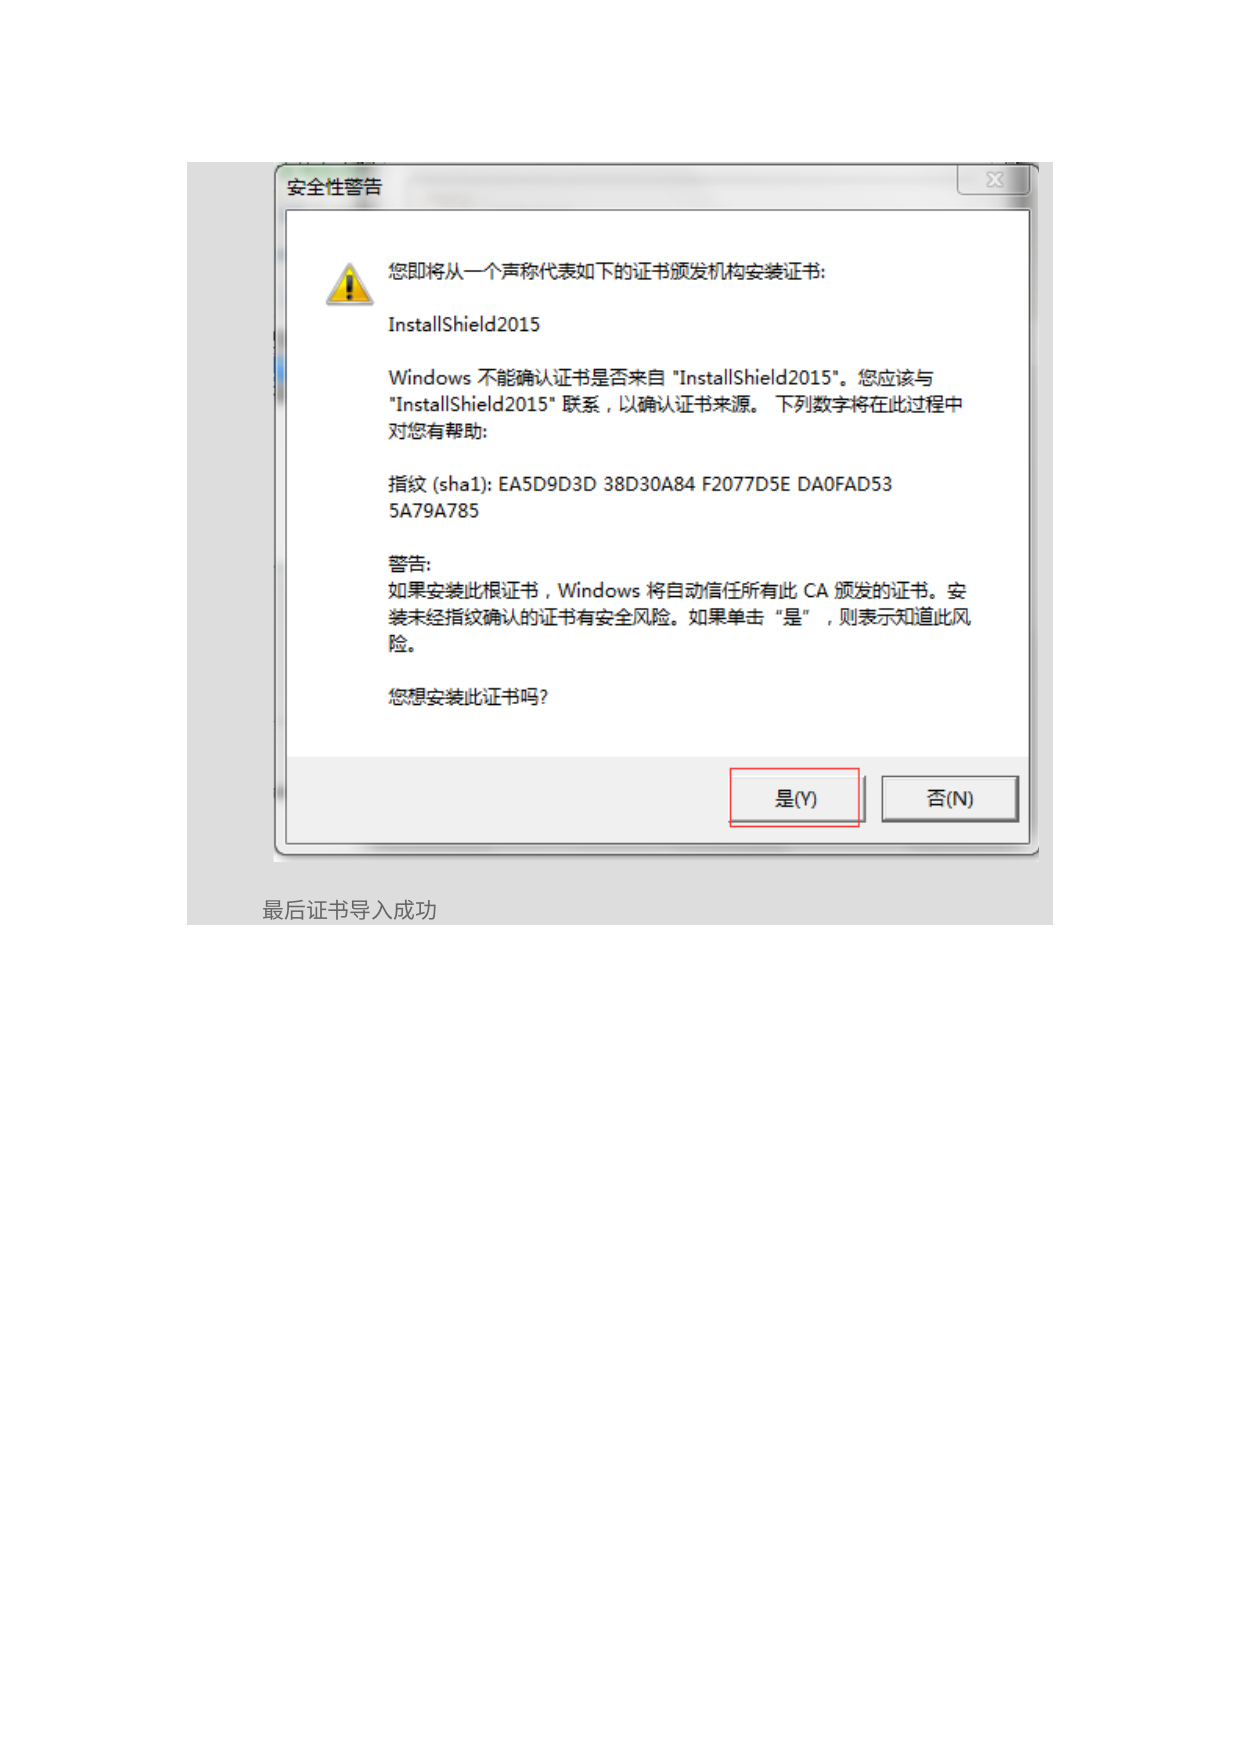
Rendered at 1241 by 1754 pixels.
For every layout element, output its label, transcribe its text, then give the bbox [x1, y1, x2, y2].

text 最后证书导入成功 [187, 893, 1053, 925]
picture [273, 162, 1039, 862]
